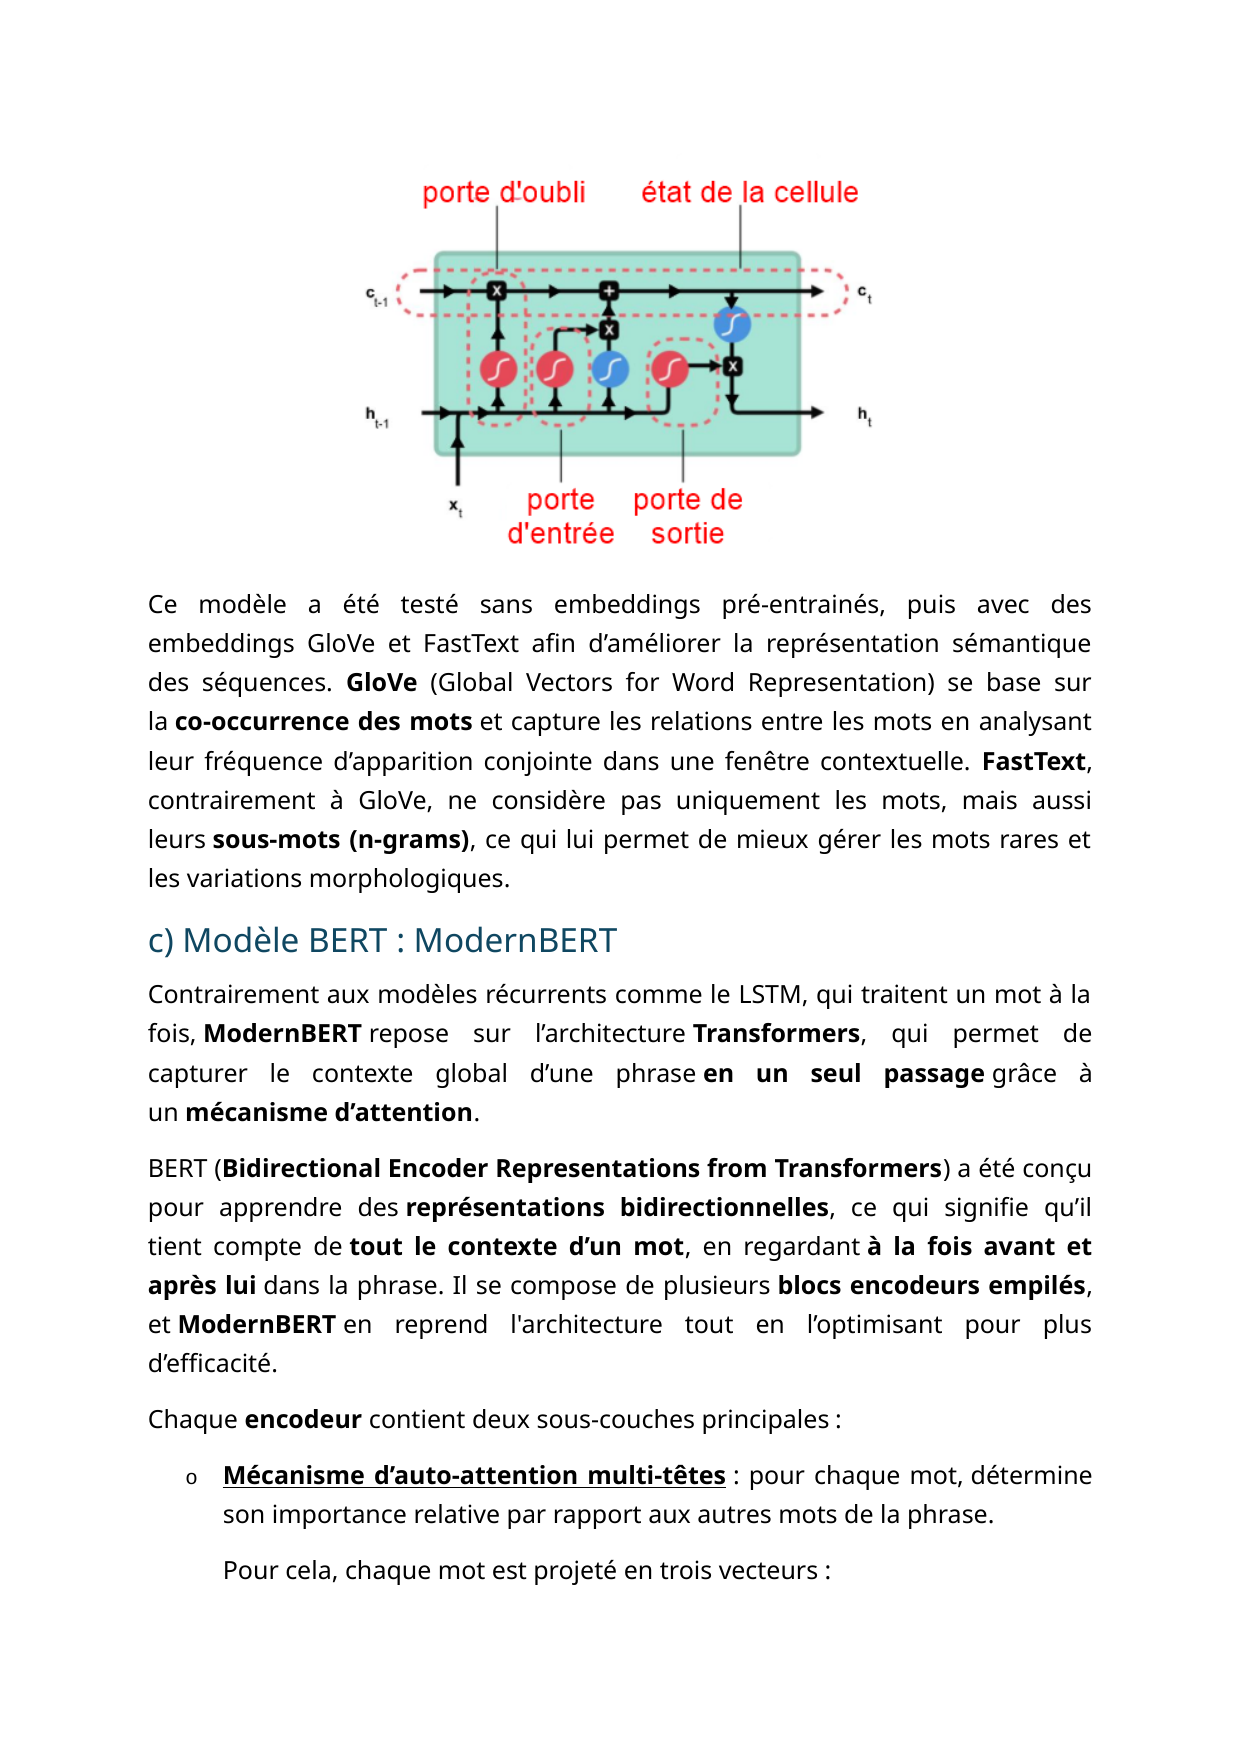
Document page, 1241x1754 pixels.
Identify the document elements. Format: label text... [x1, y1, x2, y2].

picture [352, 147, 888, 565]
text Contrairement aux modèles récurrents comme le LSTM, qui traitent un mot à la fois, ModernBERT repose sur l’architecture Transformers, qui permet de capturer le contexte global d’une phrase en un seul passage grâce à un mécanisme d’attention. [148, 977, 1093, 1128]
text Ce modèle a été testé sans embeddings pré-entrainés, puis avec des embeddings GloVe et FastText afin d’améliorer la représentation sémantique des séquences. GloVe (Global Vectors for Word Representation) se base sur la co-occurrence des mots et capture les relations entre les mots en analysant leur fréquence d’apparition conjointe dans une fenêtre contextuelle. FastText, contrairement à GloVe, ne considère pas uniquement les mots, mais aussi leurs sous-mots (n-grams), ce qui lui permet de mieux gérer les mots rares et les variations morphologiques. [148, 586, 1093, 895]
text BERT (Bidirectional Encoder Representations from Transformers) a été conçu pour apprendre des représentations bidirectionnelles, ce qui signifie qu’il tient compte de tout le contexte d’un mot, en regardant à la fois avant et après lui dans la phrase. Il se compose de plusieurs blocs encodeurs empilés, et ModernBERT en reprend l'architecture tout en l’optimisant pour plus d’efficacité. [148, 1150, 1093, 1380]
subtitle c) Modèle BERT : ModernBERT [148, 916, 1093, 962]
list Mécanisme d’auto-attention multi-têtes : pour chaque mot, détermine son importance relative par rapport aux autres mots de la phrase. [185, 1458, 1093, 1531]
text Chaque encodeur contient deux sous-couches principales : [148, 1402, 1093, 1436]
text Pour cela, chaque mot est projeté en trois vecteurs : [223, 1553, 1093, 1587]
